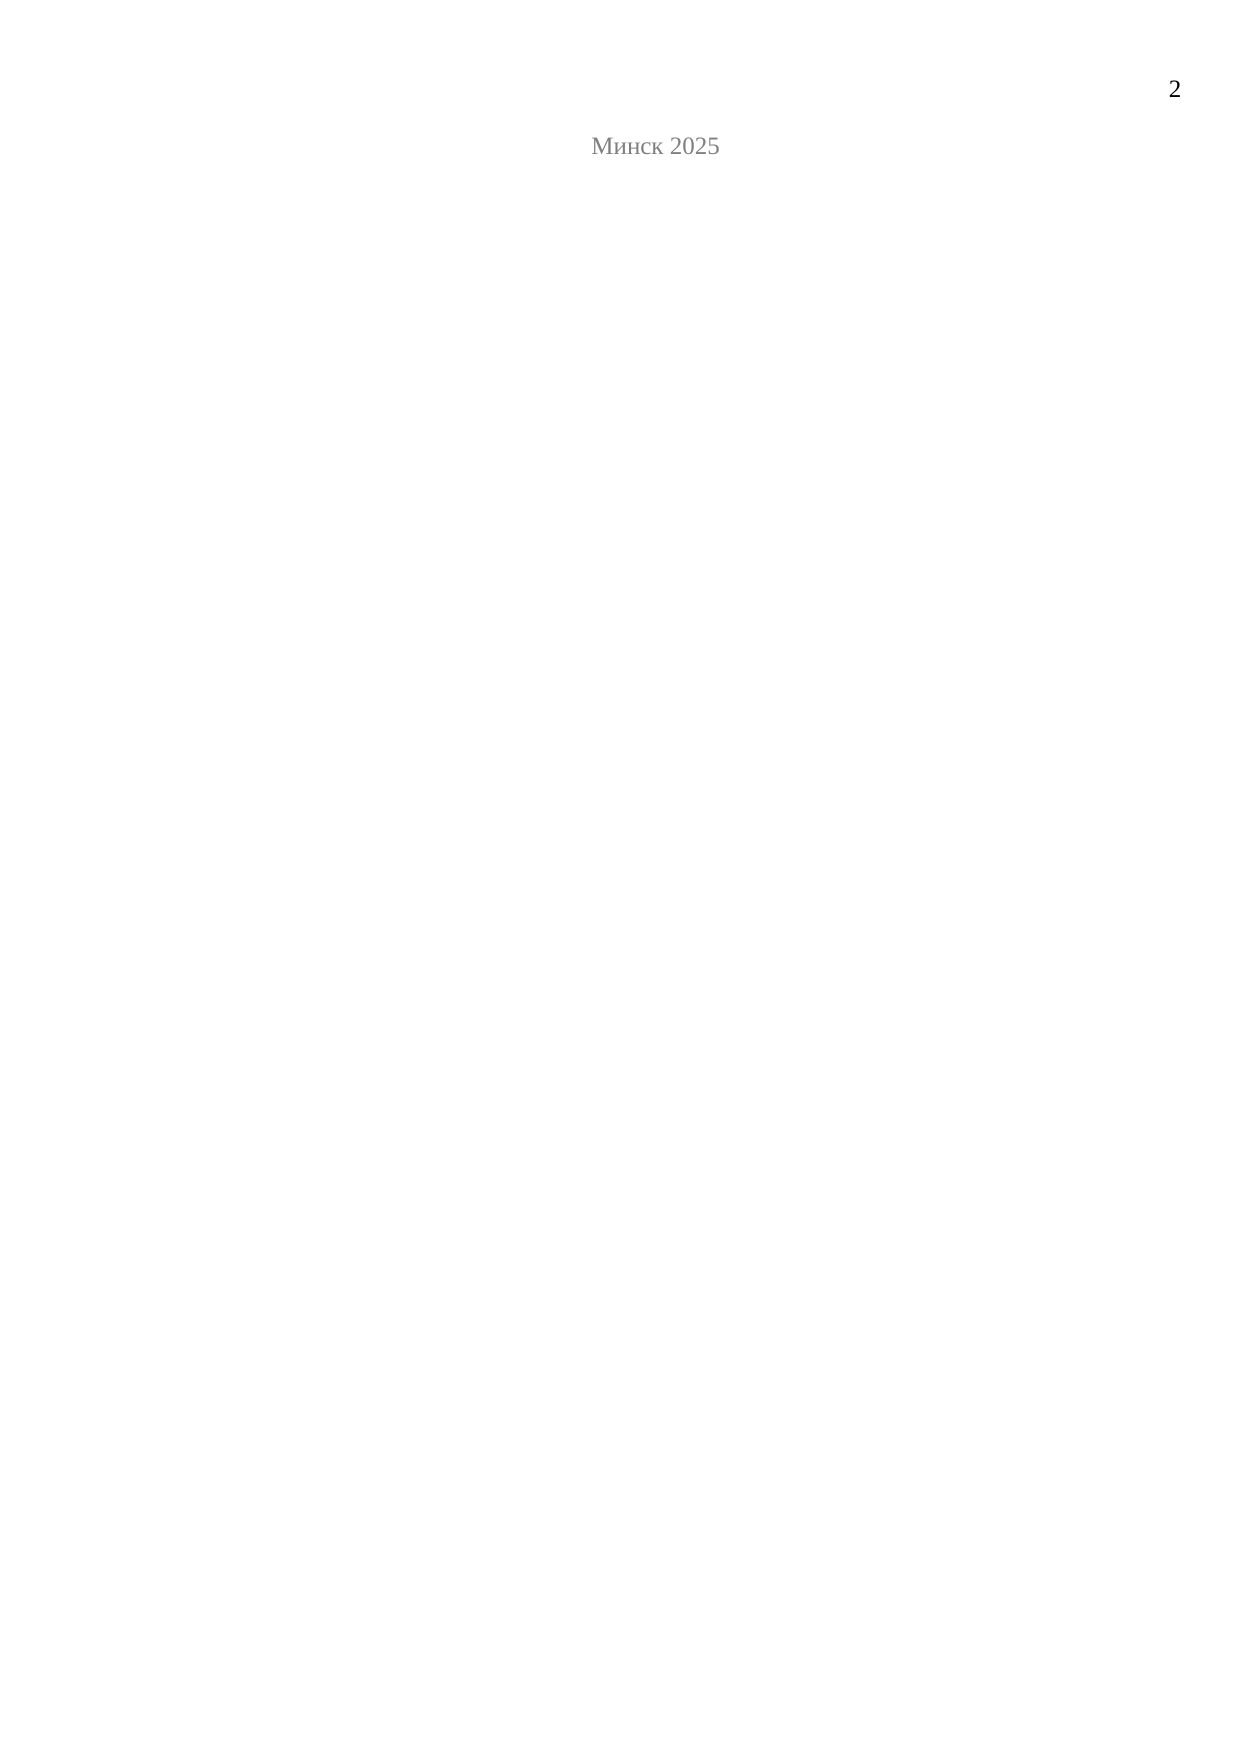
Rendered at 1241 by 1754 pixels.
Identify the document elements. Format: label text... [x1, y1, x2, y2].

text Минск 2025 [130, 131, 1181, 160]
